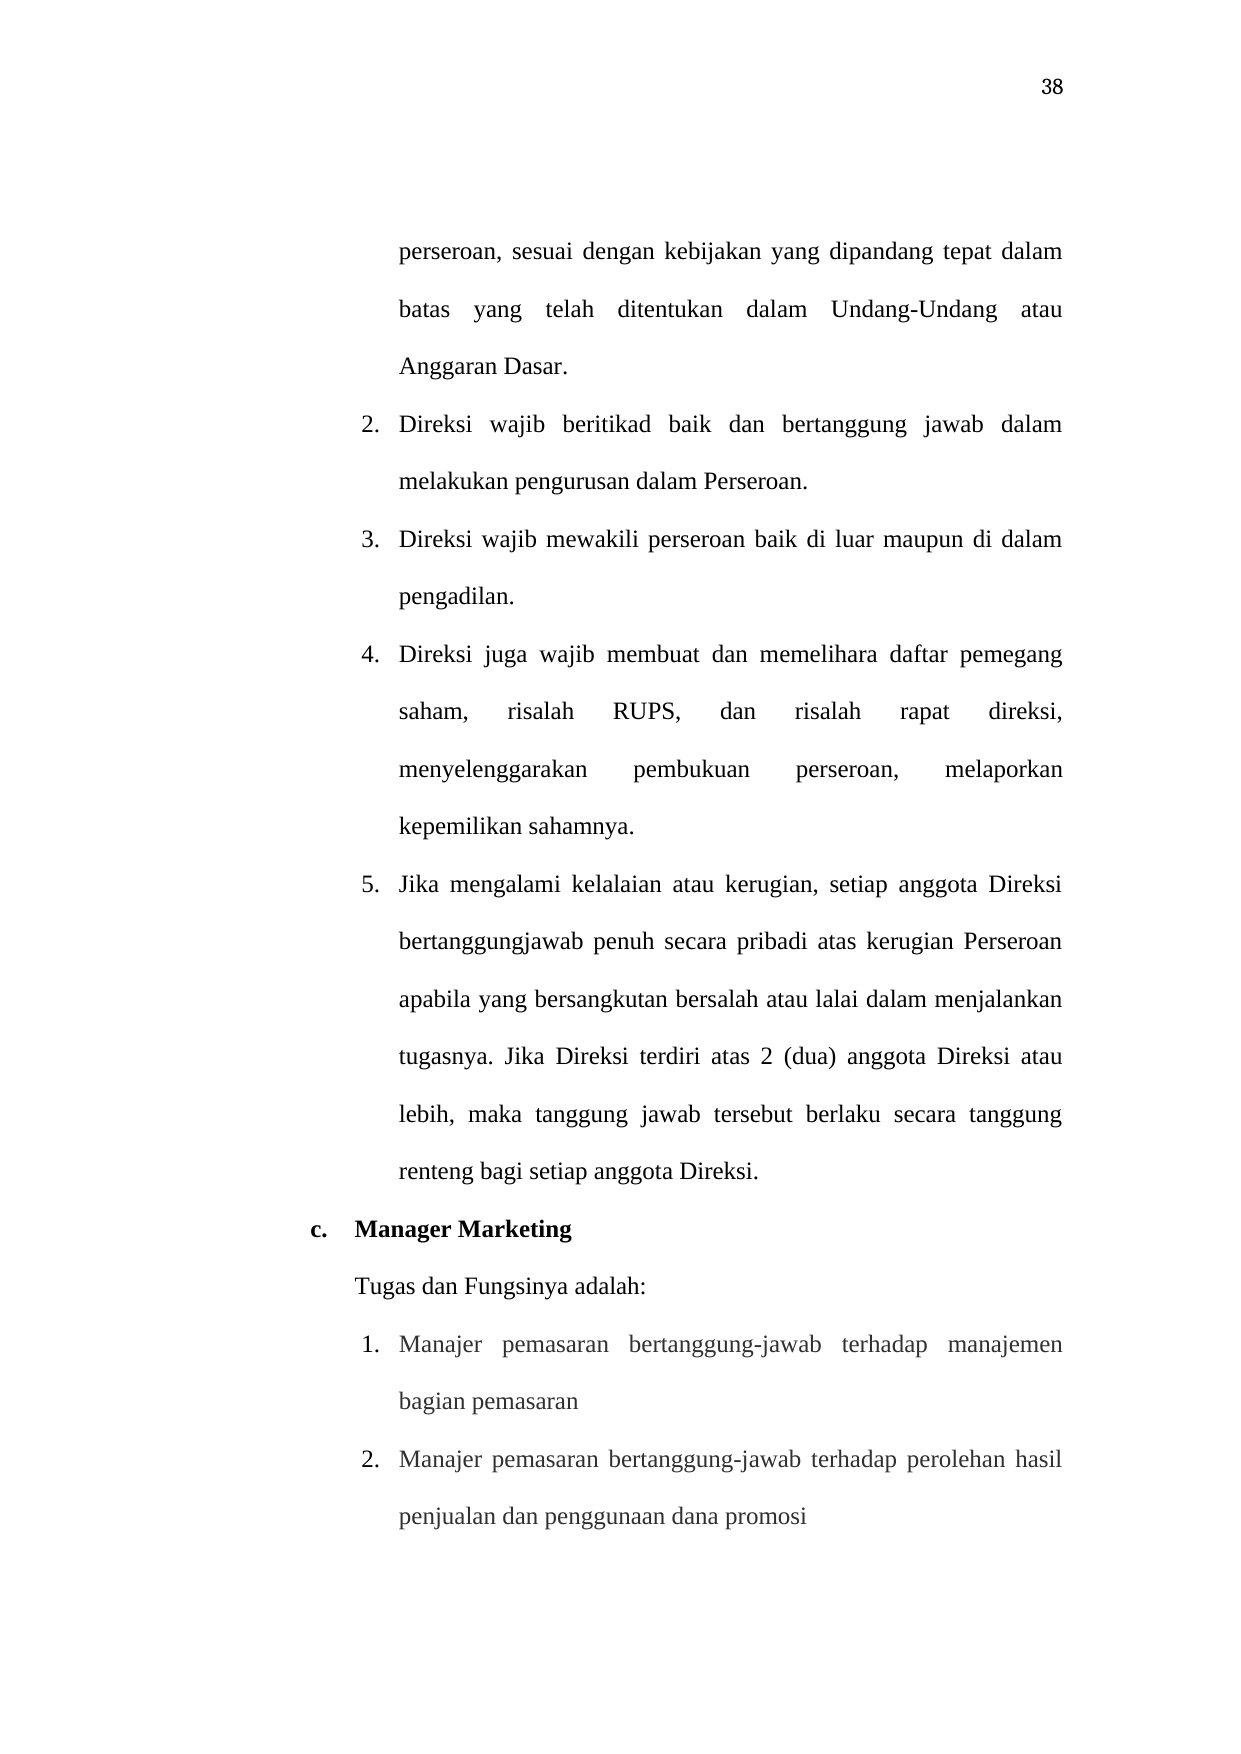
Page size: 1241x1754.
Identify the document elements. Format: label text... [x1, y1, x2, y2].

list Direksi wajib mewakili perseroan baik di luar maupun di dalam pengadilan. [361, 524, 1063, 610]
list Jika mengalami kelalaian atau kerugian, setiap anggota Direksi bertanggungjawab penuh secara pribadi atas kerugian Perseroan apabila yang bersangkutan bersalah atau lalai dalam menjalankan tugasnya. Jika Direksi terdiri atas 2 (dua) anggota Direksi atau lebih, maka tanggung jawab tersebut berlaku secara tanggung renteng bagi setiap anggota Direksi. [361, 869, 1063, 1185]
list Direksi juga wajib membuat dan memelihara daftar pemegang saham, risalah RUPS, dan risalah rapat direksi, menyelenggarakan pembukuan perseroan, melaporkan kepemilikan sahamnya. [361, 639, 1063, 840]
list Direksi wajib beritikad baik dan bertanggung jawab dalam melakukan pengurusan dalam Perseroan. [361, 409, 1063, 495]
list Manager Marketing [310, 1214, 1063, 1242]
text Tugas dan Fungsinya adalah: [274, 1271, 1063, 1300]
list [361, 236, 1063, 380]
list Manajer pemasaran bertanggung-jawab terhadap manajemen bagian pemasaran [361, 1329, 1063, 1415]
list Manajer pemasaran bertanggung-jawab terhadap perolehan hasil penjualan dan penggunaan dana promosi [361, 1444, 1063, 1530]
